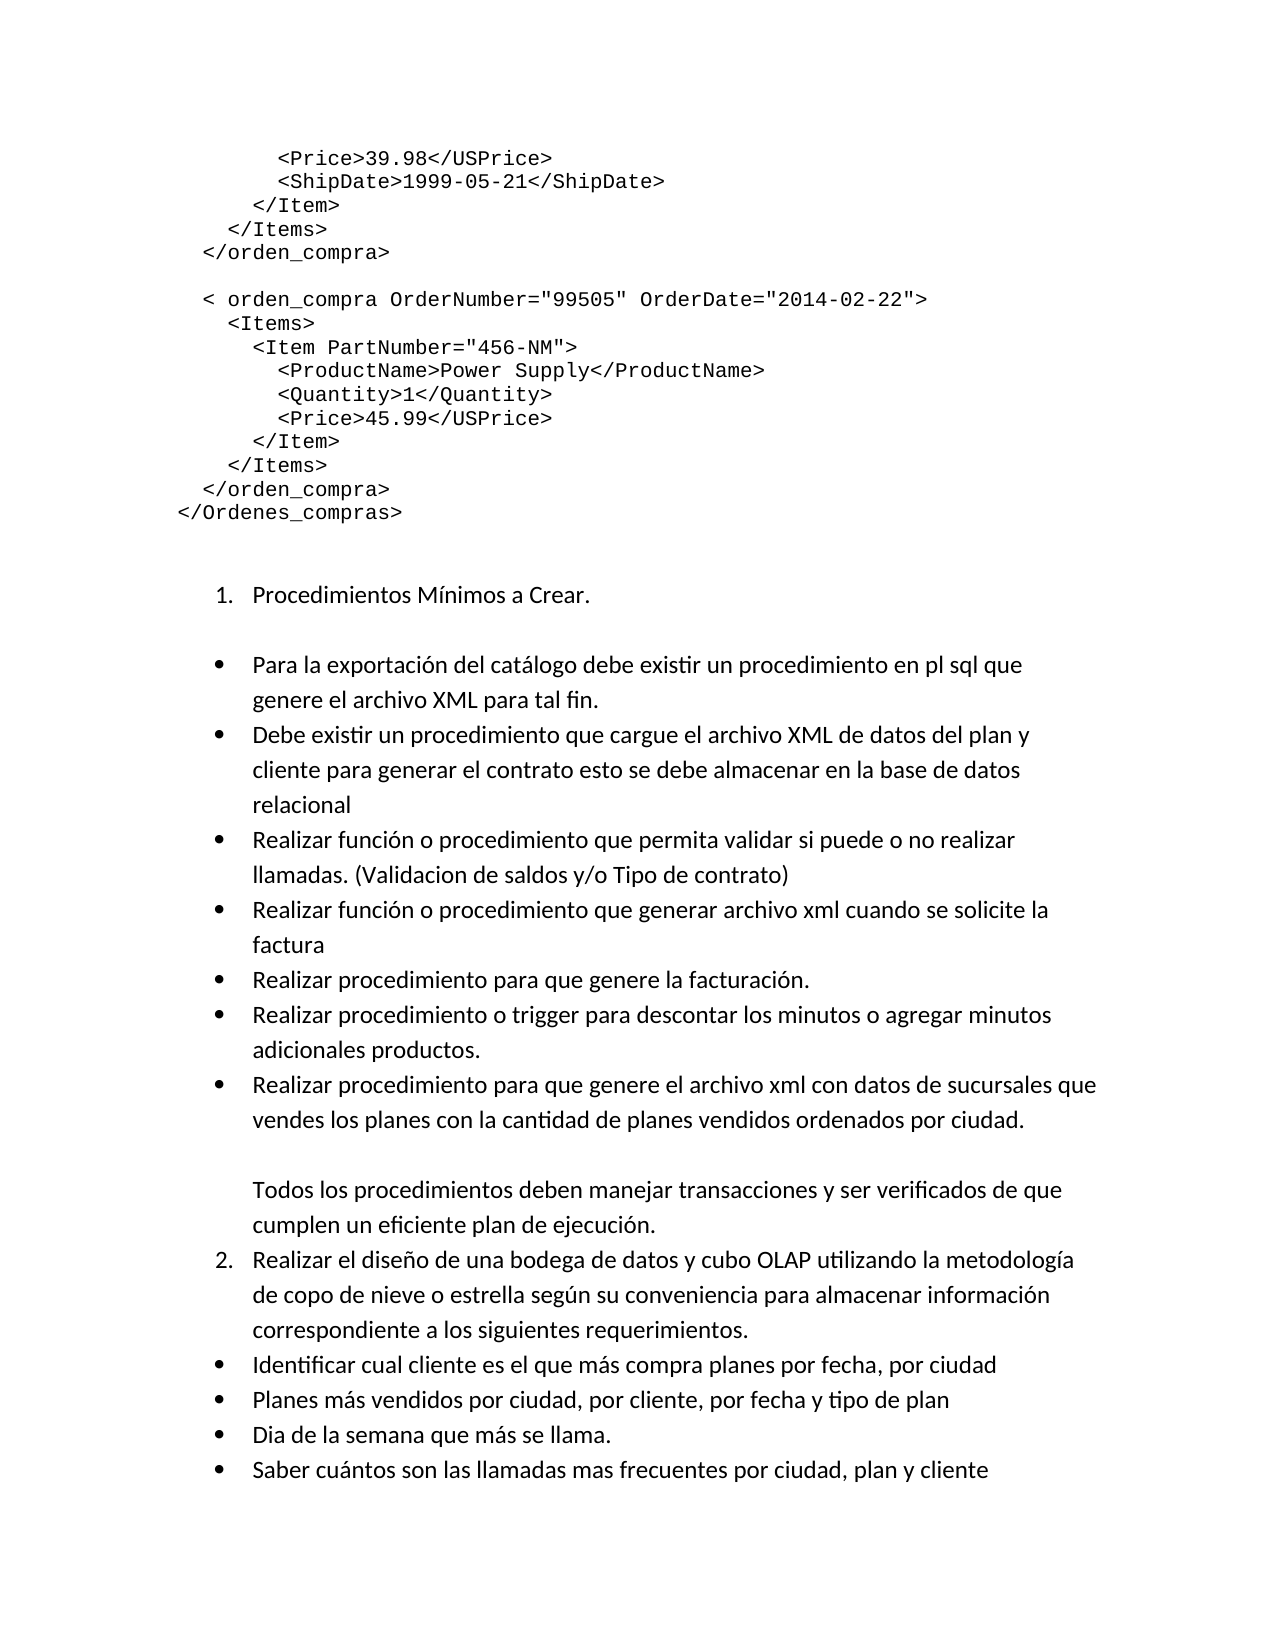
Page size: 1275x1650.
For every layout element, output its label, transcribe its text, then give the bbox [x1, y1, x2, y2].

text < orden_compra OrderNumber="99505" OrderDate="2014-02-22"> [177, 289, 1098, 313]
text <ShipDate>1999-05-21</ShipDate> [177, 171, 1098, 195]
list Debe existir un procedimiento que cargue el archivo XML de datos del plan y cliente para generar el contrato esto se debe almacenar en la base de datos relacional [215, 719, 1098, 819]
text </orden_compra> [177, 242, 1098, 266]
text </Items> [177, 218, 1098, 242]
text </Items> [177, 455, 1098, 479]
list Procedimientos Mínimos a Crear. [215, 579, 1098, 609]
list Planes más vendidos por ciudad, por cliente, por fecha y tipo de plan [215, 1384, 1098, 1414]
list Para la exportación del catálogo debe existir un procedimiento en pl sql que genere el archivo XML para tal fin. [215, 649, 1098, 714]
text </Item> [177, 431, 1098, 455]
text <Price>39.98</USPrice> [177, 148, 1098, 171]
list Realizar función o procedimiento que generar archivo xml cuando se solicite la factura [215, 894, 1098, 959]
list Realizar el diseño de una bodega de datos y cubo OLAP utilizando la metodología de copo de nieve o estrella según su conveniencia para almacenar información correspondiente a los siguientes requerimientos. [215, 1244, 1098, 1344]
text </Item> [177, 195, 1098, 218]
text <ProductName>Power Supply</ProductName> [177, 360, 1098, 384]
text <Price>45.99</USPrice> [177, 408, 1098, 431]
list Realizar procedimiento o trigger para descontar los minutos o agregar minutos adicionales productos. [215, 999, 1098, 1064]
list Realizar función o procedimiento que permita validar si puede o no realizar llamadas. (Validacion de saldos y/o Tipo de contrato) [215, 824, 1098, 889]
list Dia de la semana que más se llama. [215, 1419, 1098, 1449]
text <Item PartNumber="456-NM"> [177, 337, 1098, 360]
list Identificar cual cliente es el que más compra planes por fecha, por ciudad [215, 1349, 1098, 1379]
list Realizar procedimiento para que genere el archivo xml con datos de sucursales que vendes los planes con la cantidad de planes vendidos ordenados por ciudad. [215, 1069, 1098, 1134]
text </Ordenes_compras> [177, 502, 1098, 526]
list Realizar procedimiento para que genere la facturación. [215, 964, 1098, 994]
list Saber cuántos son las llamadas mas frecuentes por ciudad, plan y cliente [215, 1454, 1098, 1484]
text </orden_compra> [177, 479, 1098, 502]
text <Items> [177, 313, 1098, 337]
list Todos los procedimientos deben manejar transacciones y ser verificados de que cumplen un eficiente plan de ejecución. [252, 1174, 1098, 1239]
text <Quantity>1</Quantity> [177, 384, 1098, 408]
